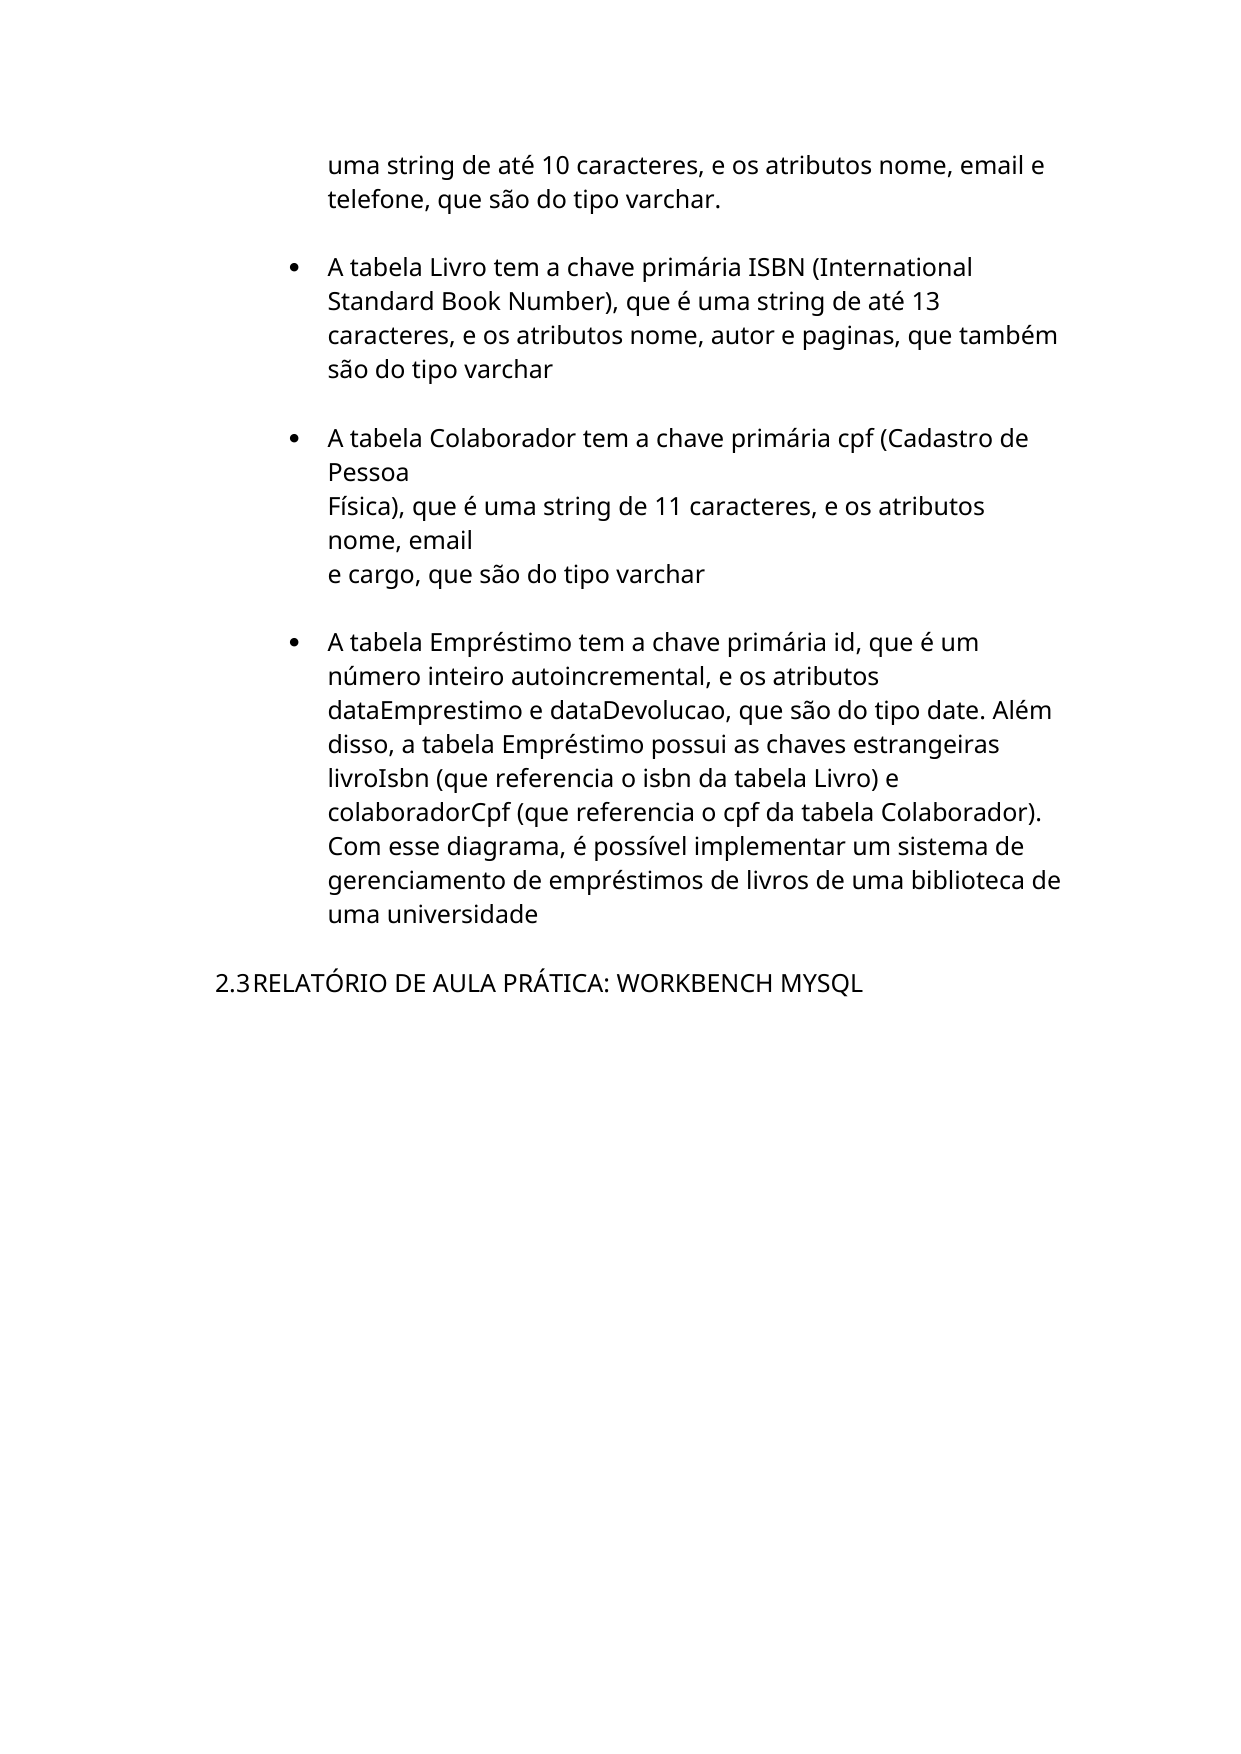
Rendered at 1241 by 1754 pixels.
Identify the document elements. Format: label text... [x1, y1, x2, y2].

list A tabela Empréstimo tem a chave primária id, que é um número inteiro autoincremental, e os atributos dataEmprestimo e dataDevolucao, que são do tipo date. Além disso, a tabela Empréstimo possui as chaves estrangeiras livroIsbn (que referencia o isbn da tabela Livro) e colaboradorCpf (que referencia o cpf da tabela Colaborador). [290, 624, 1063, 829]
list uma string de até 10 caracteres, e os atributos nome, email e telefone, que são do tipo varchar. [327, 148, 1063, 216]
list e cargo, que são do tipo varchar [327, 556, 1063, 591]
list RELATÓRIO DE AULA PRÁTICA: WORKBENCH MYSQL [215, 965, 1063, 999]
list Com esse diagrama, é possível implementar um sistema de gerenciamento de empréstimos de livros de uma biblioteca de uma universidade [327, 829, 1063, 931]
list A tabela Colaborador tem a chave primária cpf (Cadastro de Pessoa [290, 420, 1063, 488]
list A tabela Livro tem a chave primária ISBN (International Standard Book Number), que é uma string de até 13 caracteres, e os atributos nome, autor e paginas, que também são do tipo varchar [290, 250, 1063, 386]
list Física), que é uma string de 11 caracteres, e os atributos nome, email [327, 488, 1063, 556]
